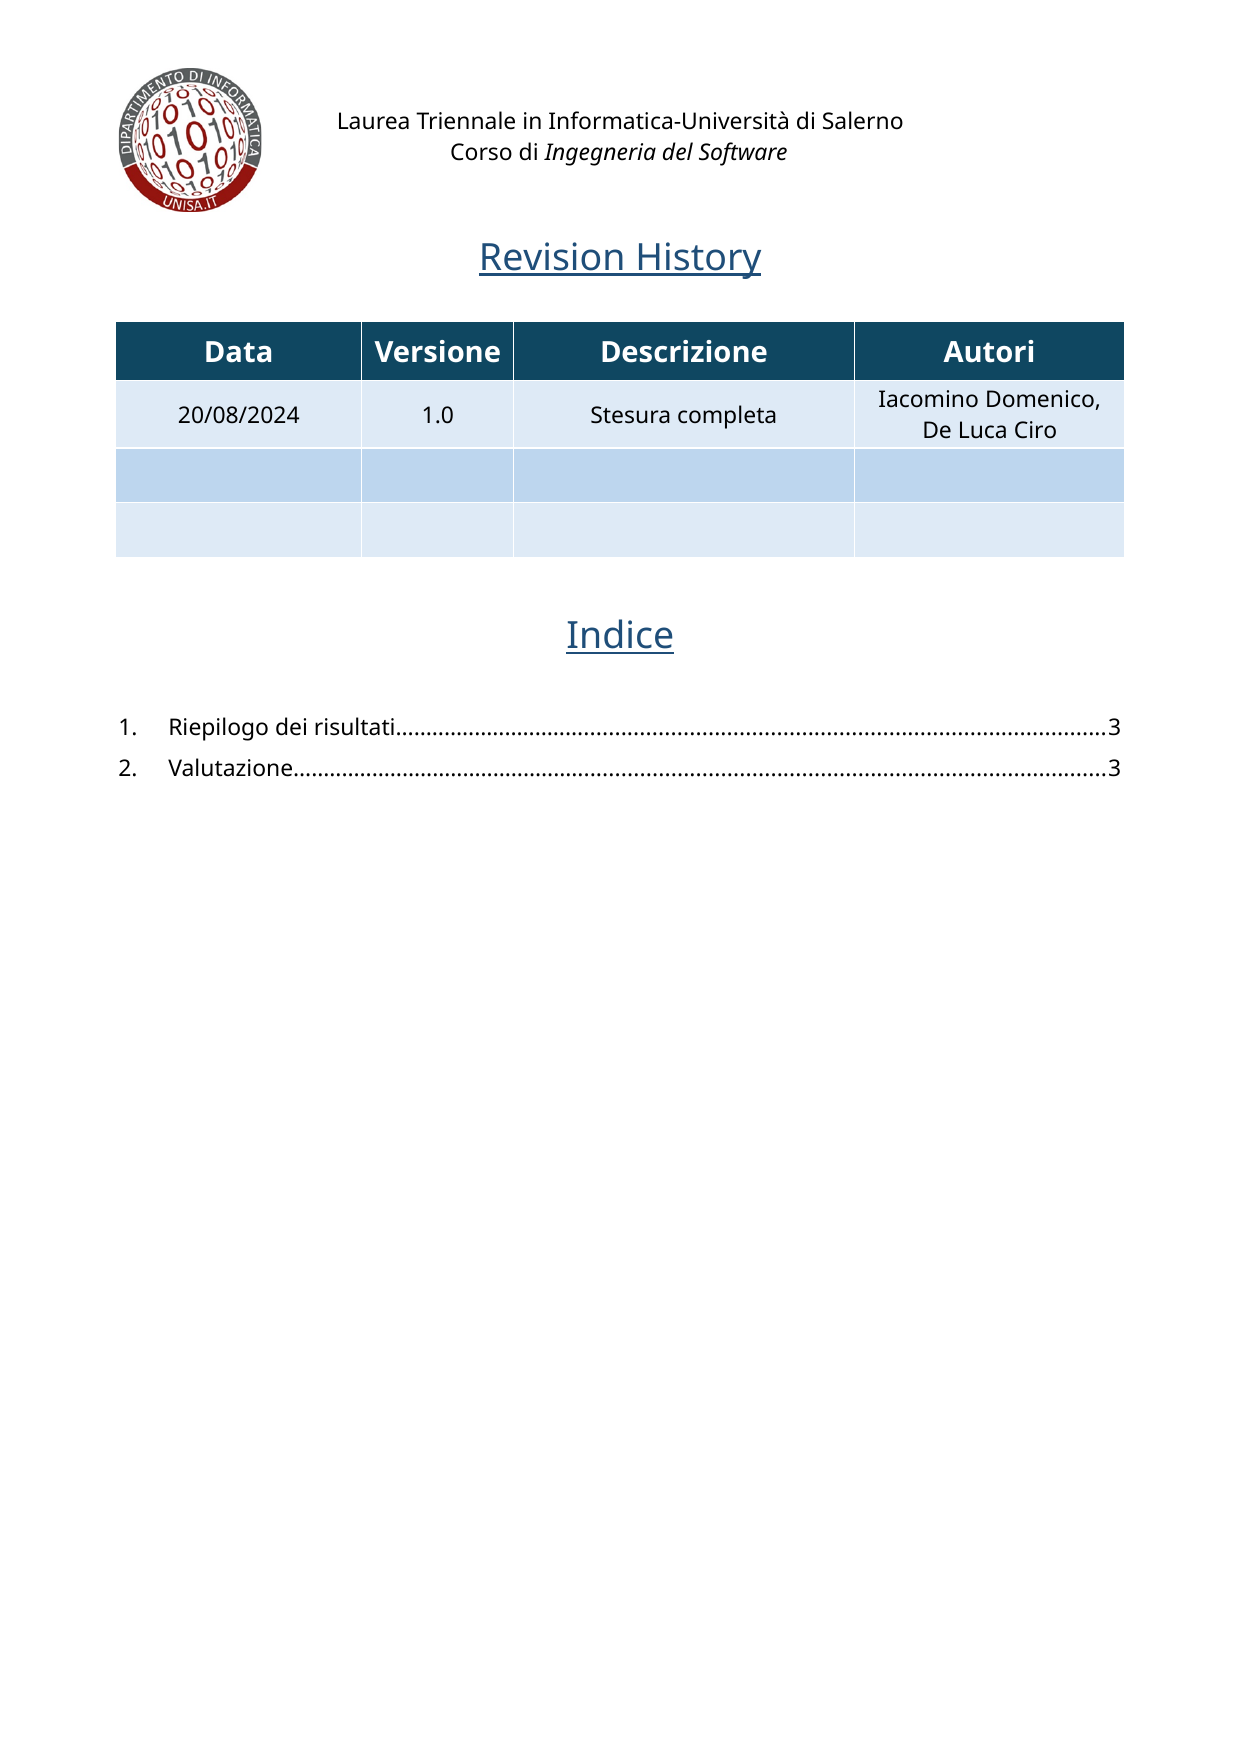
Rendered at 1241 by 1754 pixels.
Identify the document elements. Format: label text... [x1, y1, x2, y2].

table_cell [514, 503, 854, 557]
text Indice [118, 608, 1122, 659]
picture [118, 68, 262, 212]
table_header Descrizione [514, 322, 854, 380]
text Revision History [118, 230, 1122, 281]
table_cell 1.0 [362, 381, 513, 447]
table_cell [514, 449, 854, 502]
table_header Versione [362, 322, 513, 380]
table_cell [855, 503, 1124, 557]
table_header Data [116, 322, 361, 380]
table_cell [362, 503, 513, 557]
table_cell [362, 449, 513, 502]
table_cell Iacomino Domenico, De Luca Ciro [855, 381, 1124, 447]
table_header Autori [855, 322, 1124, 380]
table_cell [855, 449, 1124, 502]
table_cell [116, 503, 361, 557]
table_cell Stesura completa [514, 381, 854, 447]
table_cell 20/08/2024 [116, 381, 361, 447]
table_cell [116, 449, 361, 502]
